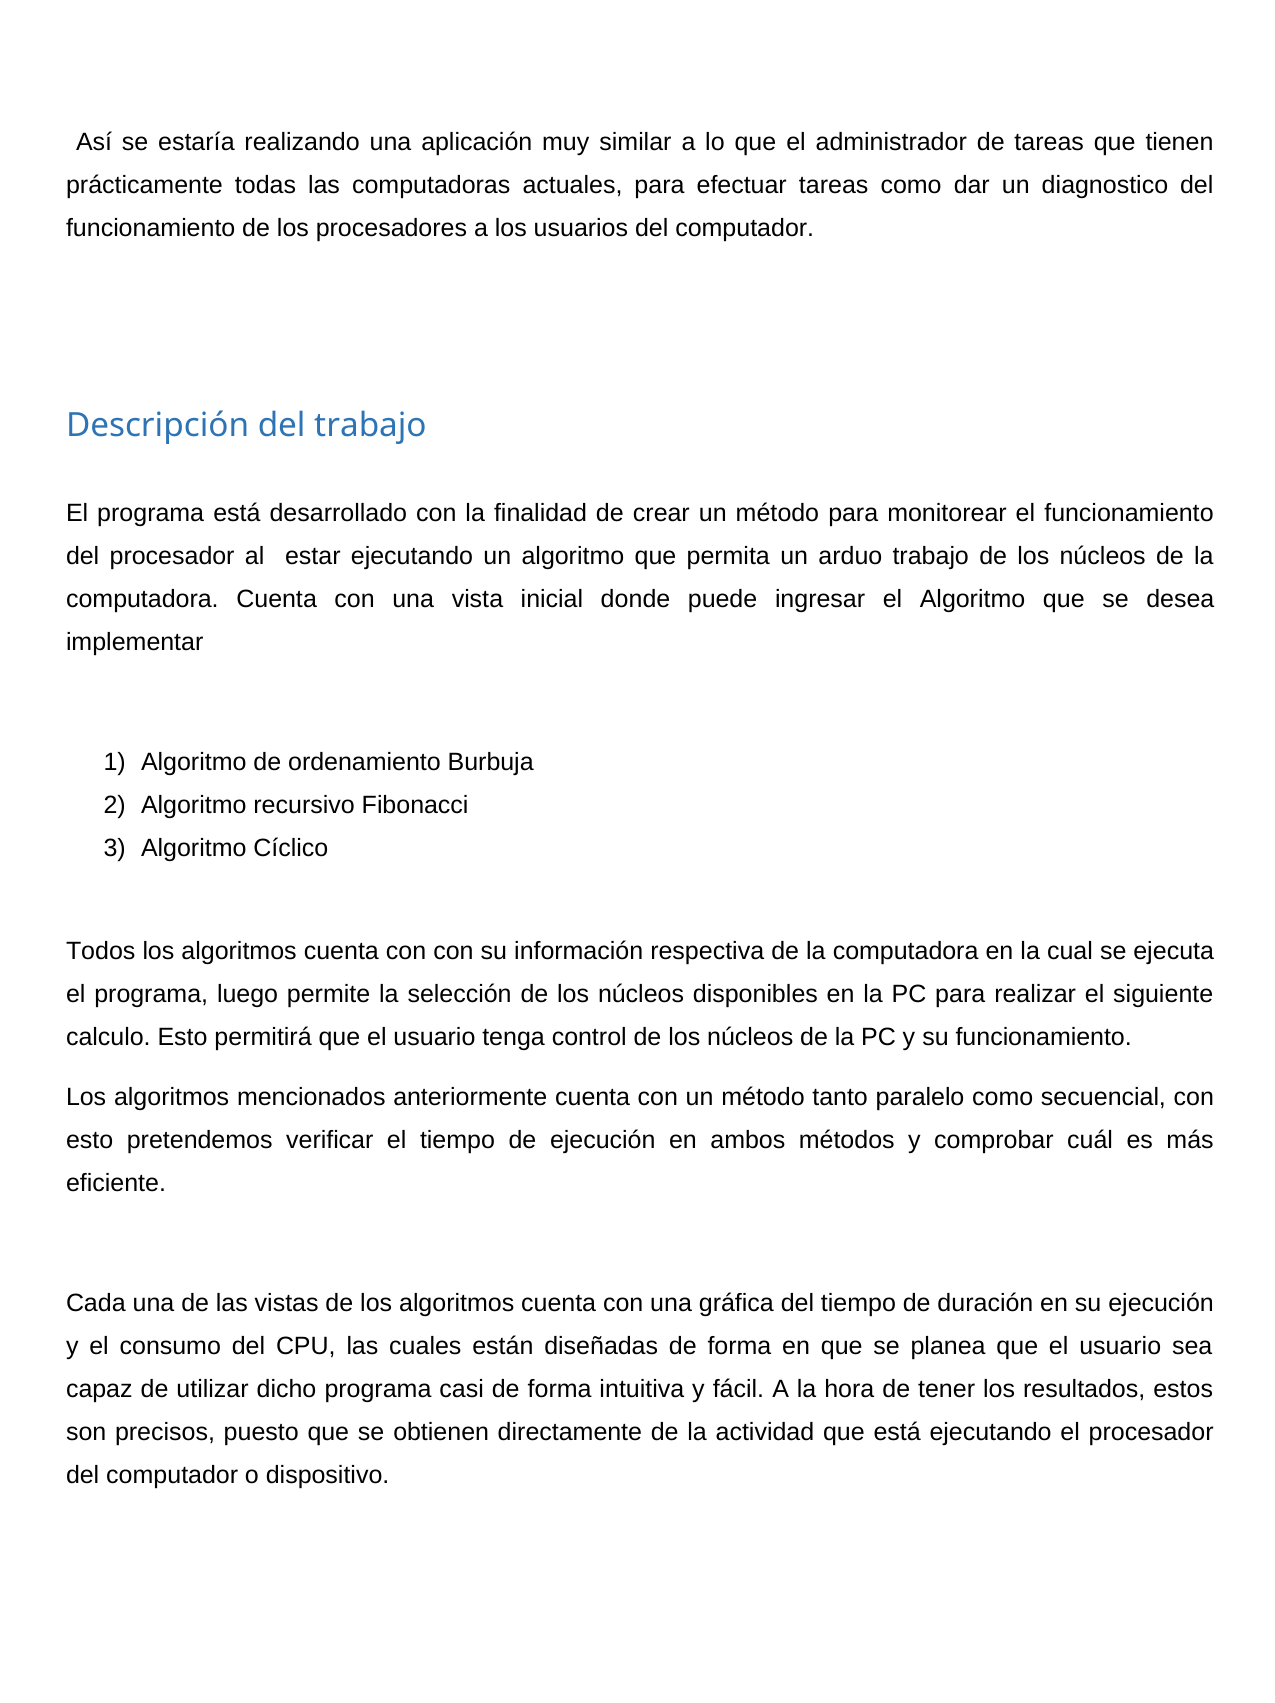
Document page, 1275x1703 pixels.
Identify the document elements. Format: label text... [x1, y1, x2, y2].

text Los algoritmos mencionados anteriormente cuenta con un método tanto paralelo como secuencial, con esto pretendemos verificar el tiempo de ejecución en ambos métodos y comprobar cuál es más eficiente. [66, 1082, 1216, 1197]
list Algoritmo de ordenamiento Burbuja [103, 747, 1216, 775]
text Cada una de las vistas de los algoritmos cuenta con una gráfica del tiempo de duración en su ejecución y el consumo del CPU, las cuales están diseñadas de forma en que se planea que el usuario sea capaz de utilizar dicho programa casi de forma intuitiva y fácil. A la hora de tener los resultados, estos son precisos, puesto que se obtienen directamente de la actividad que está ejecutando el procesador del computador o dispositivo. [66, 1288, 1216, 1489]
list Algoritmo Cíclico [103, 833, 1216, 862]
list Algoritmo recursivo Fibonacci [103, 790, 1216, 818]
text Todos los algoritmos cuenta con con su información respectiva de la computadora en la cual se ejecuta el programa, luego permite la selección de los núcleos disponibles en la PC para realizar el siguiente calculo. Esto permitirá que el usuario tenga control de los núcleos de la PC y su funcionamiento. [66, 936, 1216, 1051]
text El programa está desarrollado con la finalidad de crear un método para monitorear el funcionamiento del procesador al estar ejecutando un algoritmo que permita un arduo trabajo de los núcleos de la computadora. Cuenta con una vista inicial donde puede ingresar el Algoritmo que se desea implementar [66, 498, 1216, 656]
text Así se estaría realizando una aplicación muy similar a lo que el administrador de tareas que tienen prácticamente todas las computadoras actuales, para efectuar tareas como dar un diagnostico del funcionamiento de los procesadores a los usuarios del computador. [66, 127, 1216, 242]
subtitle Descripción del trabajo [66, 401, 1216, 446]
